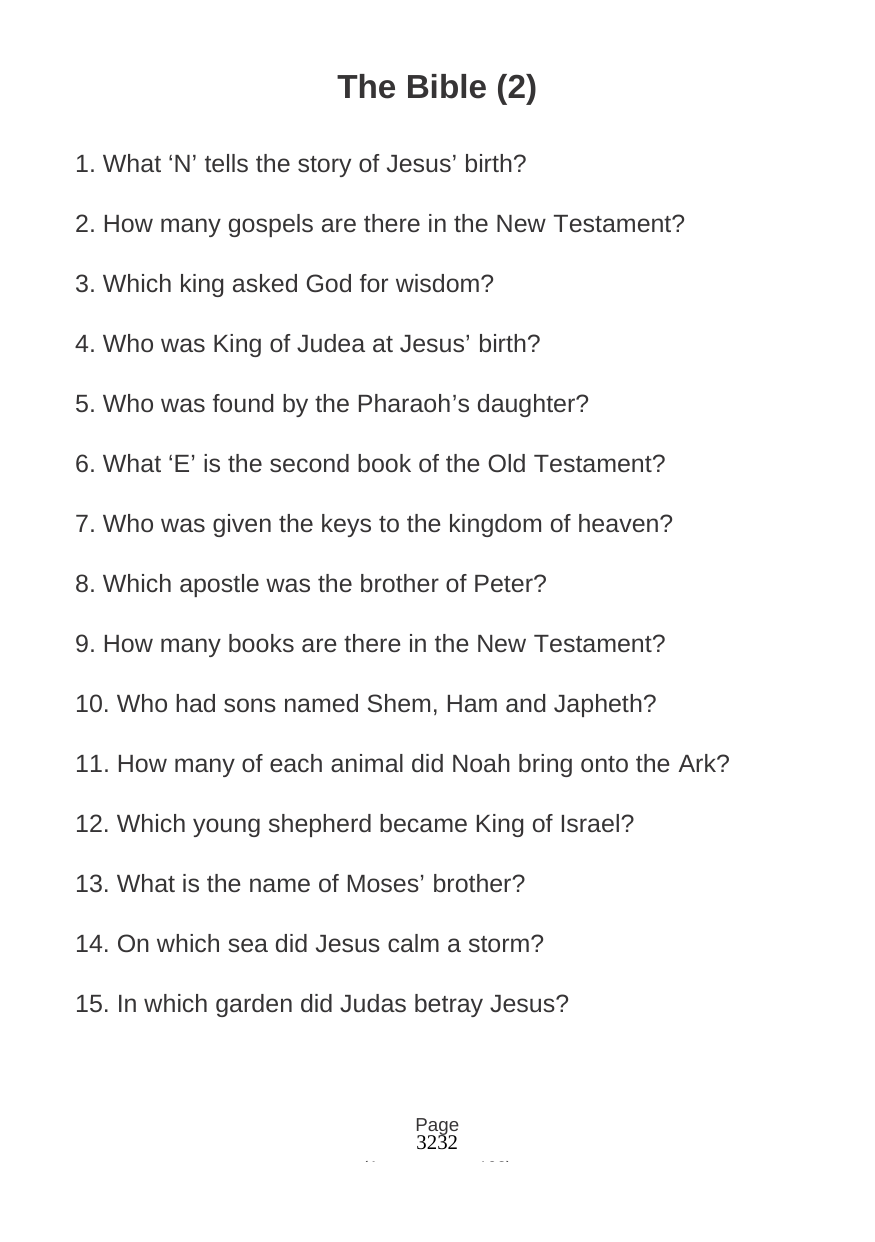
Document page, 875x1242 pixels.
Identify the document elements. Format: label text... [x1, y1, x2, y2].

text 5. Who was found by the Pharaoh’s daughter? [75, 389, 755, 418]
text 12. Which young shepherd became King of Israel? [75, 809, 755, 838]
text 10. Who had sons named Shem, Ham and Japheth? [75, 689, 755, 718]
text 14. On which sea did Jesus calm a storm? [75, 929, 755, 958]
text 4. Who was King of Judea at Jesus’ birth? [75, 329, 755, 358]
text 3. Which king asked God for wisdom? [75, 269, 755, 298]
text 15. In which garden did Judas betray Jesus? [75, 989, 755, 1018]
text 11. How many of each animal did Noah bring onto the Ark? [75, 749, 755, 778]
text 2. How many gospels are there in the New Testament? [75, 209, 755, 238]
text 8. Which apostle was the brother of Peter? [75, 569, 755, 598]
text 13. What is the name of Moses’ brother? [75, 869, 755, 898]
text 7. Who was given the keys to the kingdom of heaven? [75, 509, 755, 538]
text 9. How many books are there in the New Testament? [75, 629, 755, 658]
text 1. What ‘N’ tells the story of Jesus’ birth? [75, 149, 755, 178]
text 6. What ‘E’ is the second book of the Old Testament? [75, 449, 755, 478]
